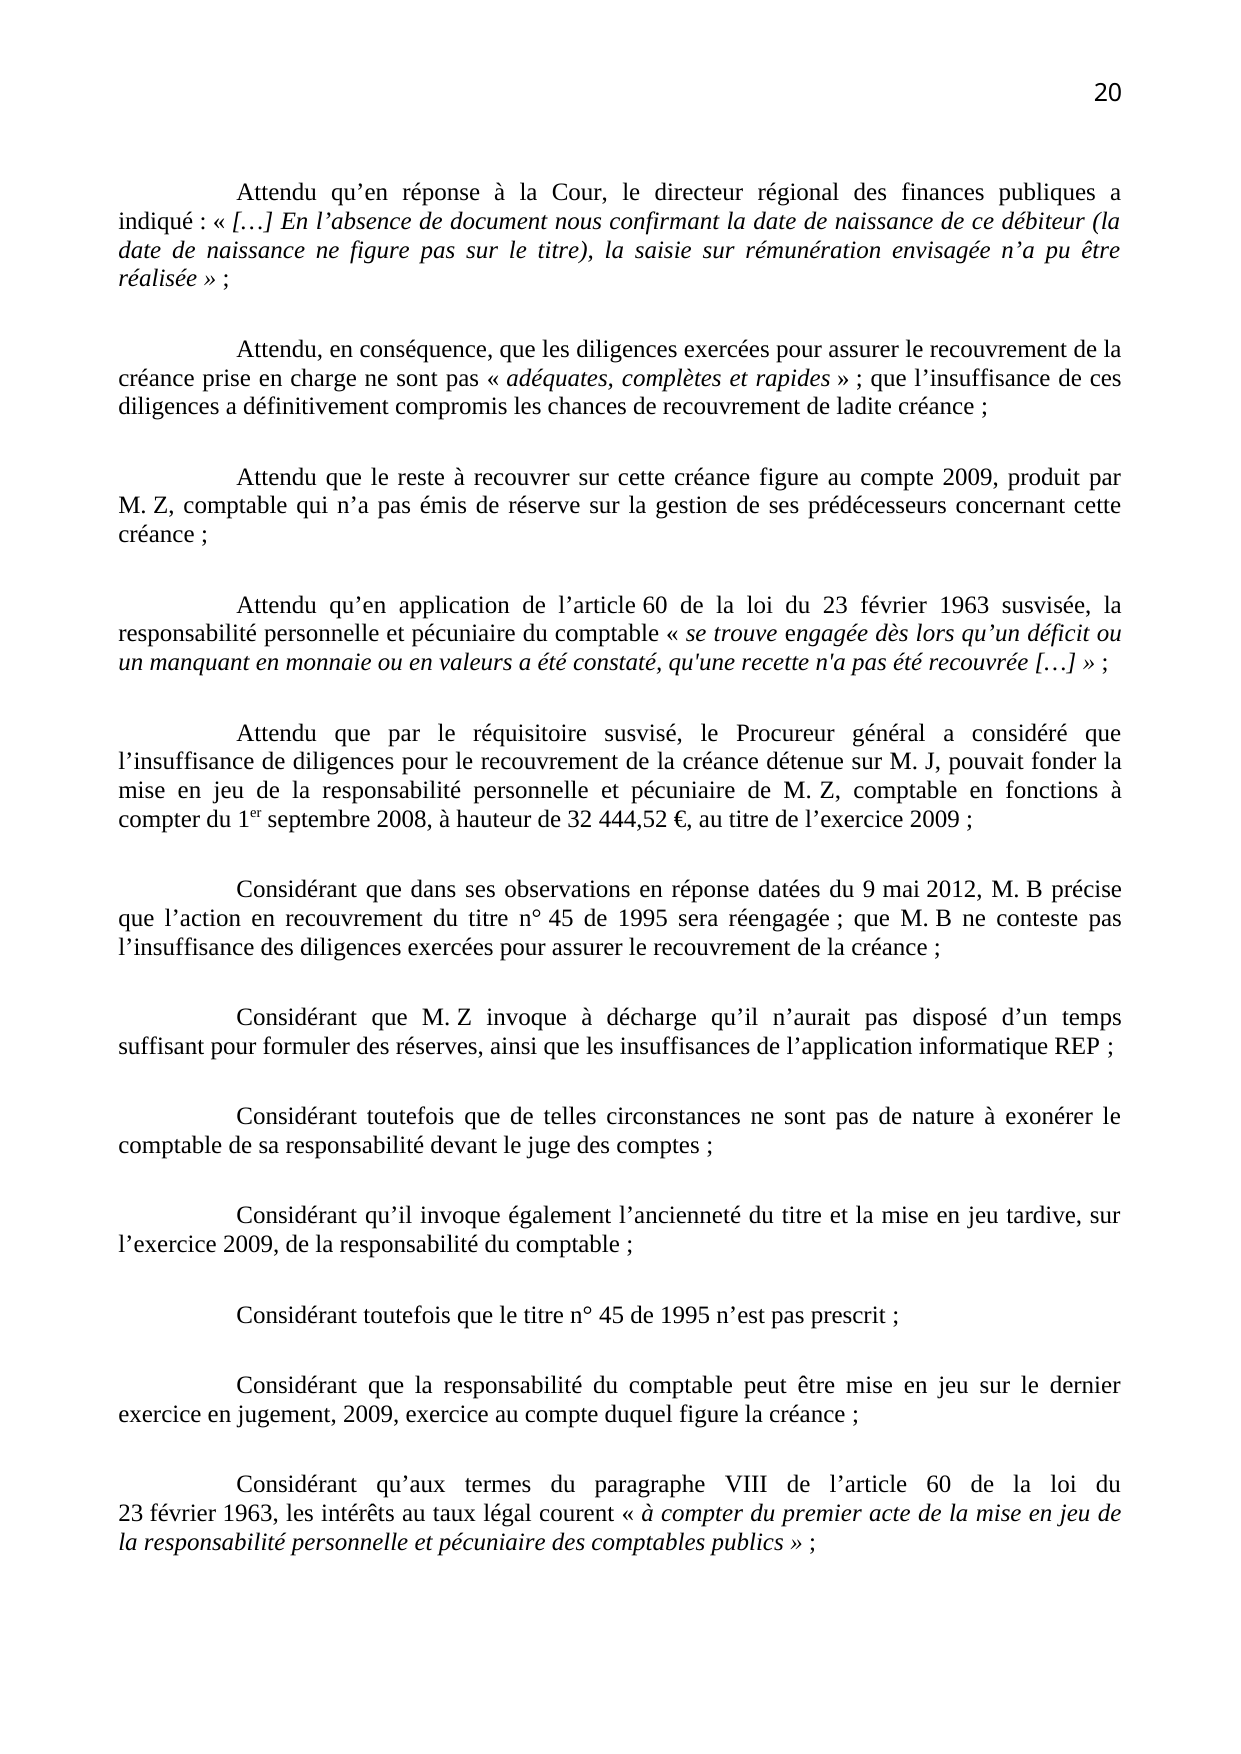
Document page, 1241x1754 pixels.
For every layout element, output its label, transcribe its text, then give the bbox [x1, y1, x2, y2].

text Attendu qu’en réponse à la Cour, le directeur régional des finances publiques a indiqué : « […] En l’absence de document nous confirmant la date de naissance de ce débiteur (la date de naissance ne figure pas sur le titre), la saisie sur rémunération envisagée n’a pu être réalisée » ; [118, 177, 1122, 292]
text Considérant que la responsabilité du comptable peut être mise en jeu sur le dernier exercice en jugement, 2009, exercice au compte duquel figure la créance ; [118, 1370, 1122, 1428]
text Attendu que par le réquisitoire susvisé, le Procureur général a considéré que l’insuffisance de diligences pour le recouvrement de la créance détenue sur M. J, pouvait fonder la mise en jeu de la responsabilité personnelle et pécuniaire de M. Z, comptable en fonctions à compter du 1er septembre 2008, à hauteur de 32 444,52 €, au titre de l’exercice 2009 ; [118, 718, 1122, 833]
text Attendu qu’en application de l’article 60 de la loi du 23 février 1963 susvisée, la responsabilité personnelle et pécuniaire du comptable « se trouve engagée dès lors qu’un déficit ou un manquant en monnaie ou en valeurs a été constaté, qu'une recette n'a pas été recouvrée […] » ; [118, 590, 1122, 676]
text Considérant que M. Z invoque à décharge qu’il n’aurait pas disposé d’un temps suffisant pour formuler des réserves, ainsi que les insuffisances de l’application informatique REP ; [118, 1002, 1122, 1060]
text Considérant toutefois que le titre n° 45 de 1995 n’est pas prescrit ; [118, 1300, 1122, 1328]
text Considérant toutefois que de telles circonstances ne sont pas de nature à exonérer le comptable de sa responsabilité devant le juge des comptes ; [118, 1101, 1122, 1159]
text Attendu que le reste à recouvrer sur cette créance figure au compte 2009, produit par M. Z, comptable qui n’a pas émis de réserve sur la gestion de ses prédécesseurs concernant cette créance ; [118, 462, 1122, 548]
text Attendu, en conséquence, que les diligences exercées pour assurer le recouvrement de la créance prise en charge ne sont pas « adéquates, complètes et rapides » ; que l’insuffisance de ces diligences a définitivement compromis les chances de recouvrement de ladite créance ; [118, 334, 1122, 420]
text Considérant qu’il invoque également l’ancienneté du titre et la mise en jeu tardive, sur l’exercice 2009, de la responsabilité du comptable ; [118, 1201, 1122, 1258]
text Considérant que dans ses observations en réponse datées du 9 mai 2012, M. B précise que l’action en recouvrement du titre n° 45 de 1995 sera réengagée ; que M. B ne conteste pas l’insuffisance des diligences exercées pour assurer le recouvrement de la créance ; [118, 874, 1122, 961]
text Considérant qu’aux termes du paragraphe VIII de l’article 60 de la loi du 23 février 1963, les intérêts au taux légal courent « à compter du premier acte de la mise en jeu de la responsabilité personnelle et pécuniaire des comptables publics » ; [118, 1469, 1122, 1556]
